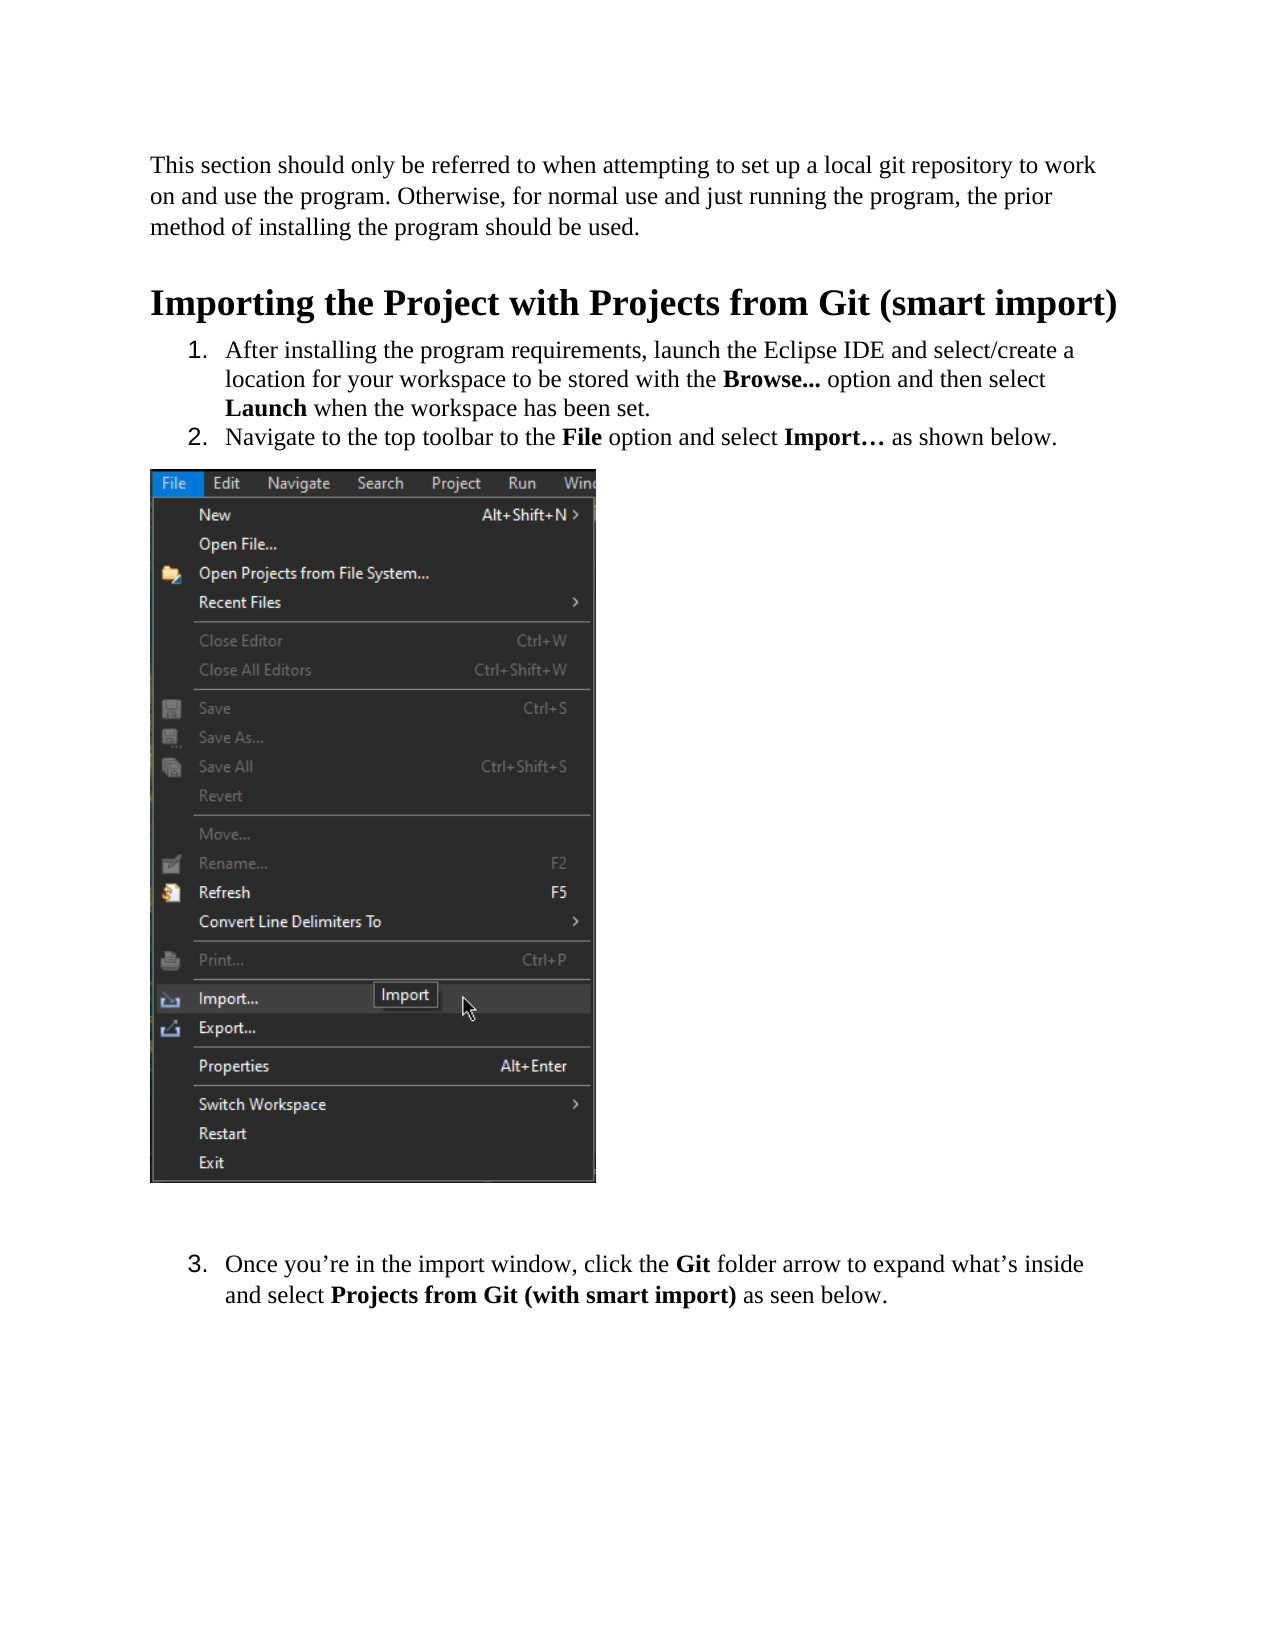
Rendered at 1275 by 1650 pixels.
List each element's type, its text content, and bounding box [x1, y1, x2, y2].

list Navigate to the top toolbar to the File option and select Import… as shown below. [187, 422, 1125, 451]
subtitle Importing the Project with Projects from Git (smart import) [150, 281, 1125, 324]
text This section should only be referred to when attempting to set up a local git repository to work on and use the program. Otherwise, for normal use and just running the program, the prior method of installing the program should be used. [150, 150, 1125, 241]
list Once you’re in the import window, click the Git folder arrow to expand what’s inside and select Projects from Git (with smart import) as seen below. [187, 1249, 1125, 1309]
picture [150, 469, 596, 1183]
list After installing the program requirements, launch the Eclipse IDE and select/create a location for your workspace to be stored with the Browse... option and then select Launch when the workspace has been set. [187, 336, 1125, 422]
